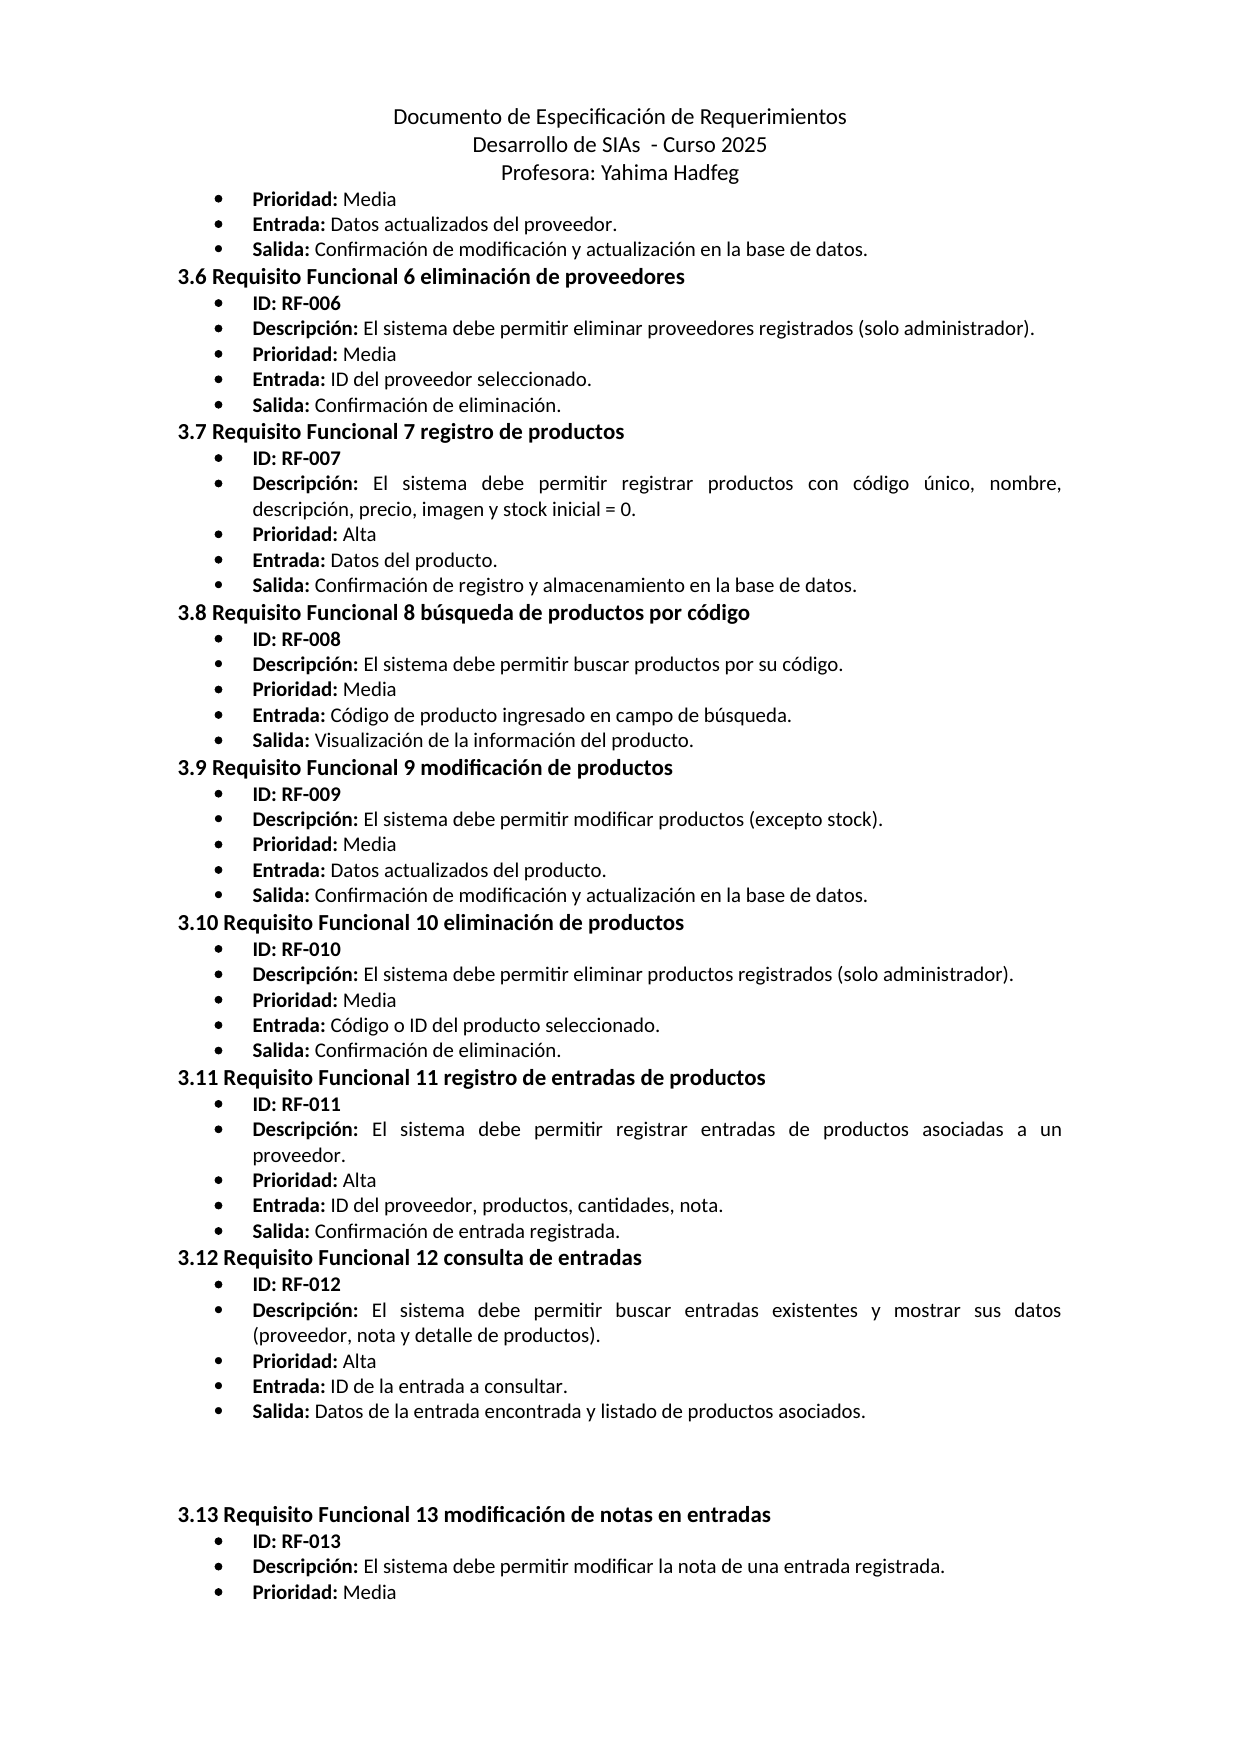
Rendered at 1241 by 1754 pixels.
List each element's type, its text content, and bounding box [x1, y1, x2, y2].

text 3.7 Requisito Funcional 7 registro de productos [177, 417, 1063, 445]
list Descripción: El sistema debe permitir registrar entradas de productos asociadas a un proveedor. [215, 1116, 1063, 1167]
list Entrada: ID del proveedor, productos, cantidades, nota. [215, 1193, 1063, 1218]
list ID: RF-011 [215, 1091, 1063, 1116]
list Salida: Confirmación de entrada registrada. [215, 1218, 1063, 1243]
list Descripción: El sistema debe permitir modificar productos (excepto stock). [215, 806, 1063, 832]
list ID: RF-010 [215, 936, 1063, 961]
list Descripción: El sistema debe permitir buscar productos por su código. [215, 651, 1063, 677]
text 3.9 Requisito Funcional 9 modificación de productos [177, 753, 1063, 781]
list ID: RF-009 [215, 781, 1063, 806]
list Descripción: El sistema debe permitir eliminar productos registrados (solo administrador). [215, 961, 1063, 987]
list ID: RF-008 [215, 626, 1063, 651]
list Descripción: El sistema debe permitir eliminar proveedores registrados (solo administrador). [215, 316, 1063, 341]
list ID: RF-012 [215, 1272, 1063, 1297]
list Prioridad: Media [215, 341, 1063, 366]
list Prioridad: Alta [215, 1348, 1063, 1373]
list Salida: Confirmación de eliminación. [215, 392, 1063, 417]
list Entrada: Código o ID del producto seleccionado. [215, 1012, 1063, 1038]
text 3.13 Requisito Funcional 13 modificación de notas en entradas [177, 1500, 1063, 1528]
list Salida: Confirmación de modificación y actualización en la base de datos. [215, 882, 1063, 908]
text 3.12 Requisito Funcional 12 consulta de entradas [177, 1243, 1063, 1272]
list Entrada: Código de producto ingresado en campo de búsqueda. [215, 702, 1063, 727]
list Entrada: ID del proveedor seleccionado. [215, 366, 1063, 392]
text 3.6 Requisito Funcional 6 eliminación de proveedores [177, 262, 1063, 290]
list Descripción: El sistema debe permitir modificar la nota de una entrada registrada. [215, 1554, 1063, 1579]
list Prioridad: Media [215, 1579, 1063, 1604]
list Prioridad: Media [215, 186, 1063, 211]
list Descripción: El sistema debe permitir buscar entradas existentes y mostrar sus datos (proveedor, nota y detalle de productos). [215, 1297, 1063, 1348]
list Descripción: El sistema debe permitir registrar productos con código único, nombre, descripción, precio, imagen y stock inicial = 0. [215, 471, 1063, 521]
list Salida: Datos de la entrada encontrada y listado de productos asociados. [215, 1399, 1063, 1424]
list ID: RF-013 [215, 1528, 1063, 1554]
list Entrada: ID de la entrada a consultar. [215, 1373, 1063, 1399]
list Prioridad: Alta [215, 1167, 1063, 1193]
list Prioridad: Media [215, 987, 1063, 1012]
text 3.11 Requisito Funcional 11 registro de entradas de productos [177, 1063, 1063, 1091]
text 3.8 Requisito Funcional 8 búsqueda de productos por código [177, 598, 1063, 626]
list Prioridad: Media [215, 677, 1063, 702]
list Prioridad: Media [215, 832, 1063, 857]
list Salida: Confirmación de modificación y actualización en la base de datos. [215, 237, 1063, 262]
text 3.10 Requisito Funcional 10 eliminación de productos [177, 908, 1063, 936]
list Prioridad: Alta [215, 521, 1063, 547]
list Entrada: Datos actualizados del proveedor. [215, 211, 1063, 237]
list Entrada: Datos actualizados del producto. [215, 857, 1063, 882]
list Salida: Confirmación de registro y almacenamiento en la base de datos. [215, 572, 1063, 598]
list ID: RF-006 [215, 290, 1063, 316]
list Salida: Confirmación de eliminación. [215, 1038, 1063, 1063]
list Salida: Visualización de la información del producto. [215, 727, 1063, 753]
list Entrada: Datos del producto. [215, 547, 1063, 572]
list ID: RF-007 [215, 445, 1063, 471]
